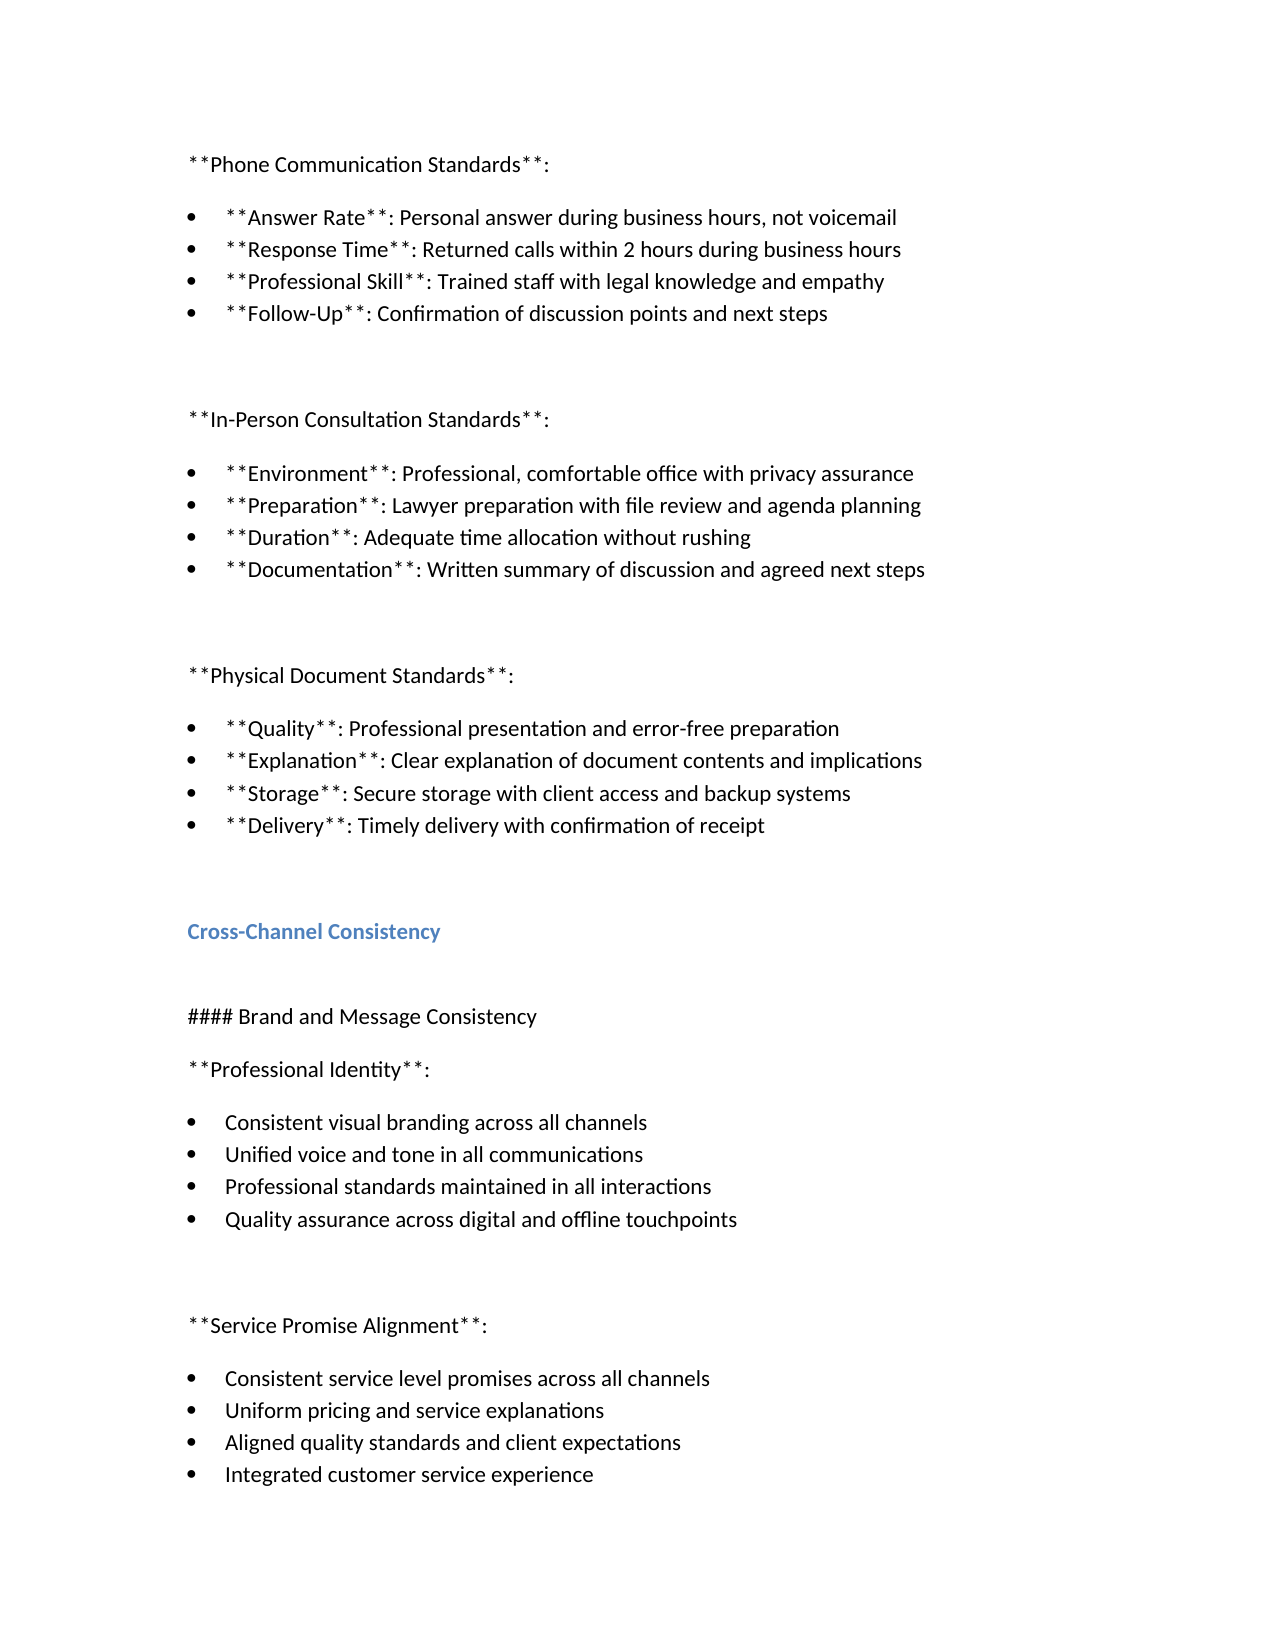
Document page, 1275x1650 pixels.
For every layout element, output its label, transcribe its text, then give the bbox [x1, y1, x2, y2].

list Quality assurance across digital and offline touchpoints [187, 1205, 1087, 1233]
list **Professional Skill**: Trained staff with legal knowledge and empathy [187, 267, 1087, 295]
text #### Brand and Message Consistency [187, 1002, 1087, 1030]
text **Physical Document Standards**: [187, 661, 1087, 689]
list **Preparation**: Lawyer preparation with file review and agenda planning [187, 491, 1087, 519]
list Professional standards maintained in all interactions [187, 1172, 1087, 1201]
list Aligned quality standards and client expectations [187, 1428, 1087, 1456]
list **Explanation**: Clear explanation of document contents and implications [187, 746, 1087, 774]
list Consistent service level promises across all channels [187, 1364, 1087, 1392]
list **Answer Rate**: Personal answer during business hours, not voicemail [187, 203, 1087, 231]
subtitle Cross-Channel Consistency [187, 917, 1087, 945]
list **Documentation**: Written summary of discussion and agreed next steps [187, 555, 1087, 583]
list Consistent visual branding across all channels [187, 1108, 1087, 1136]
text **Professional Identity**: [187, 1055, 1087, 1083]
list **Storage**: Secure storage with client access and backup systems [187, 779, 1087, 807]
list **Response Time**: Returned calls within 2 hours during business hours [187, 235, 1087, 263]
list **Follow-Up**: Confirmation of discussion points and next steps [187, 299, 1087, 328]
list **Duration**: Adequate time allocation without rushing [187, 523, 1087, 551]
list Integrated customer service experience [187, 1460, 1087, 1488]
text **Service Promise Alignment**: [187, 1311, 1087, 1339]
list **Environment**: Professional, comfortable office with privacy assurance [187, 459, 1087, 487]
list Uniform pricing and service explanations [187, 1396, 1087, 1424]
text **In-Person Consultation Standards**: [187, 406, 1087, 434]
list Unified voice and tone in all communications [187, 1140, 1087, 1168]
list **Quality**: Professional presentation and error-free preparation [187, 714, 1087, 742]
text **Phone Communication Standards**: [187, 150, 1087, 178]
list **Delivery**: Timely delivery with confirmation of receipt [187, 811, 1087, 839]
